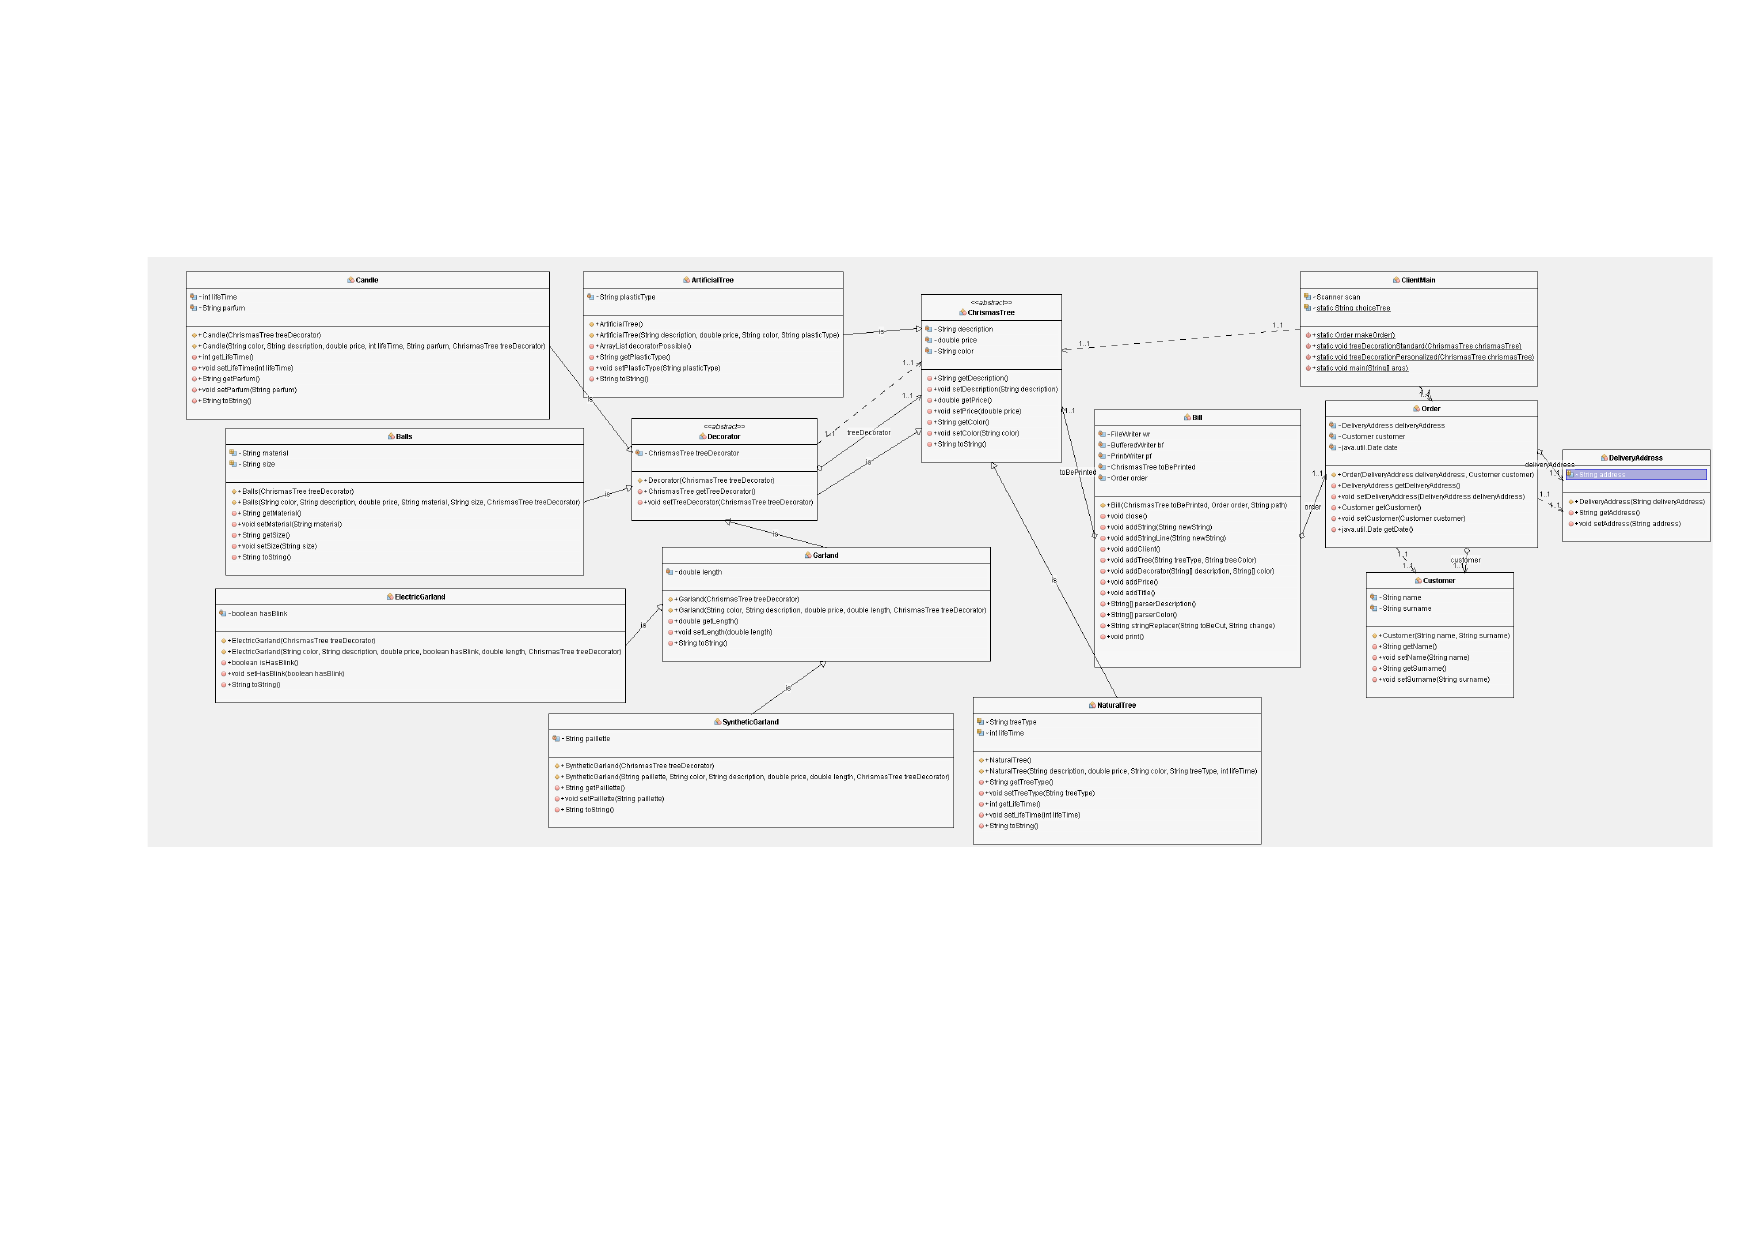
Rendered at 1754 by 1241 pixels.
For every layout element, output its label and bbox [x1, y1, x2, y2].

picture [147, 257, 1713, 847]
